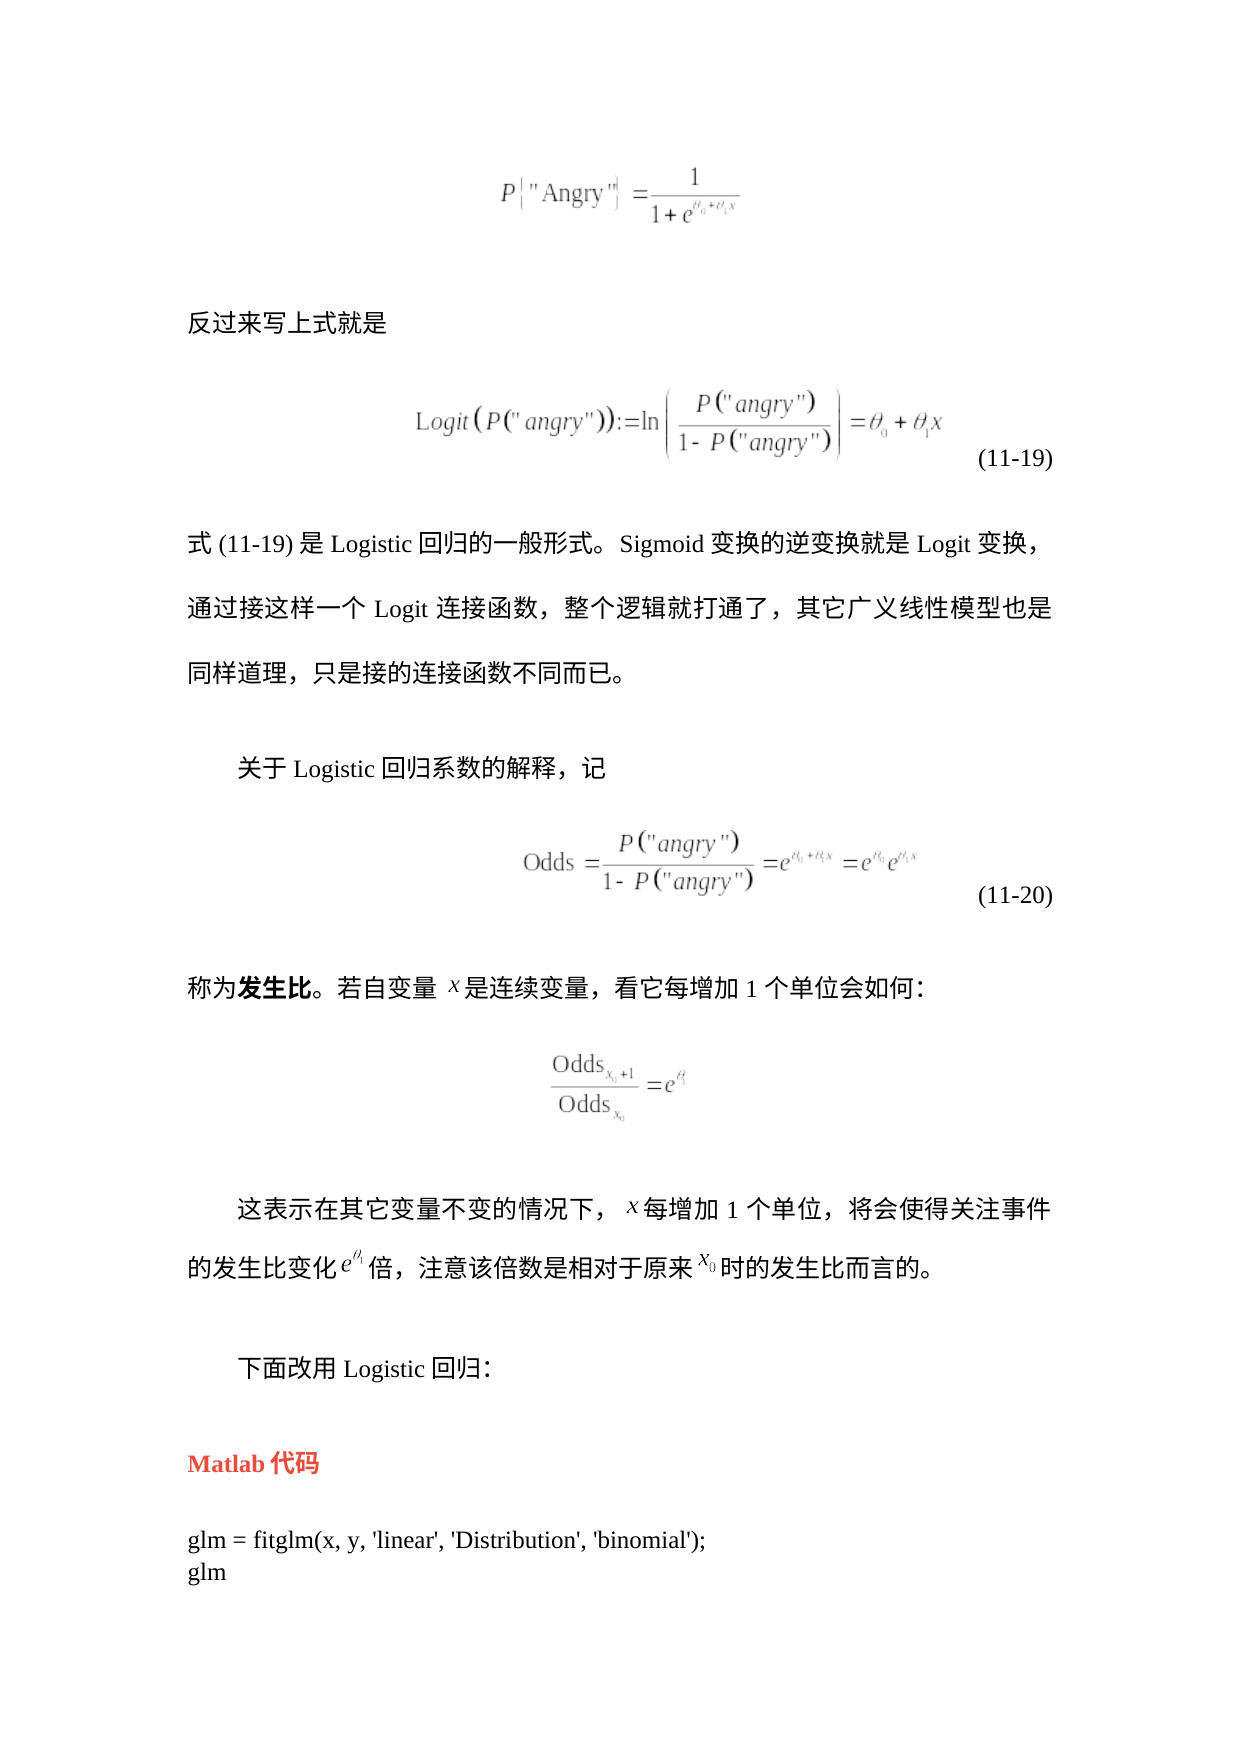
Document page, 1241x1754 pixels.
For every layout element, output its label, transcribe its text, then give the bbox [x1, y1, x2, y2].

text (11-20) [187, 828, 1053, 925]
text 式 (11-19) 是 Logistic 回归的一般形式。Sigmoid 变换的逆变换就是 Logit 变换，通过接这样一个 Logit 连接函数，整个逻辑就打通了，其它广义线性模型也是同样道理，只是接的连接函数不同而已。 [187, 509, 1053, 704]
text 反过来写上式就是 [187, 289, 1053, 354]
text 下面改用 Logistic 回归： [187, 1334, 1053, 1399]
text Matlab代码 [187, 1429, 1053, 1494]
text glm = fitglm(x, y, 'linear', 'Distribution', 'binomial'); [187, 1523, 1053, 1555]
text 这表示在其它变量不变的情况下，每增加 1 个单位，将会使得关注事件的发生比变化倍，注意该倍数是相对于原来时的发生比而言的。 [187, 1175, 1053, 1305]
text 关于 Logistic 回归系数的解释，记 [187, 734, 1053, 799]
text 称为发生比。若自变量 是连续变量，看它每增加 1 个单位会如何： [187, 954, 1053, 1019]
text glm [187, 1555, 1053, 1588]
text (11-19) [187, 383, 1053, 480]
